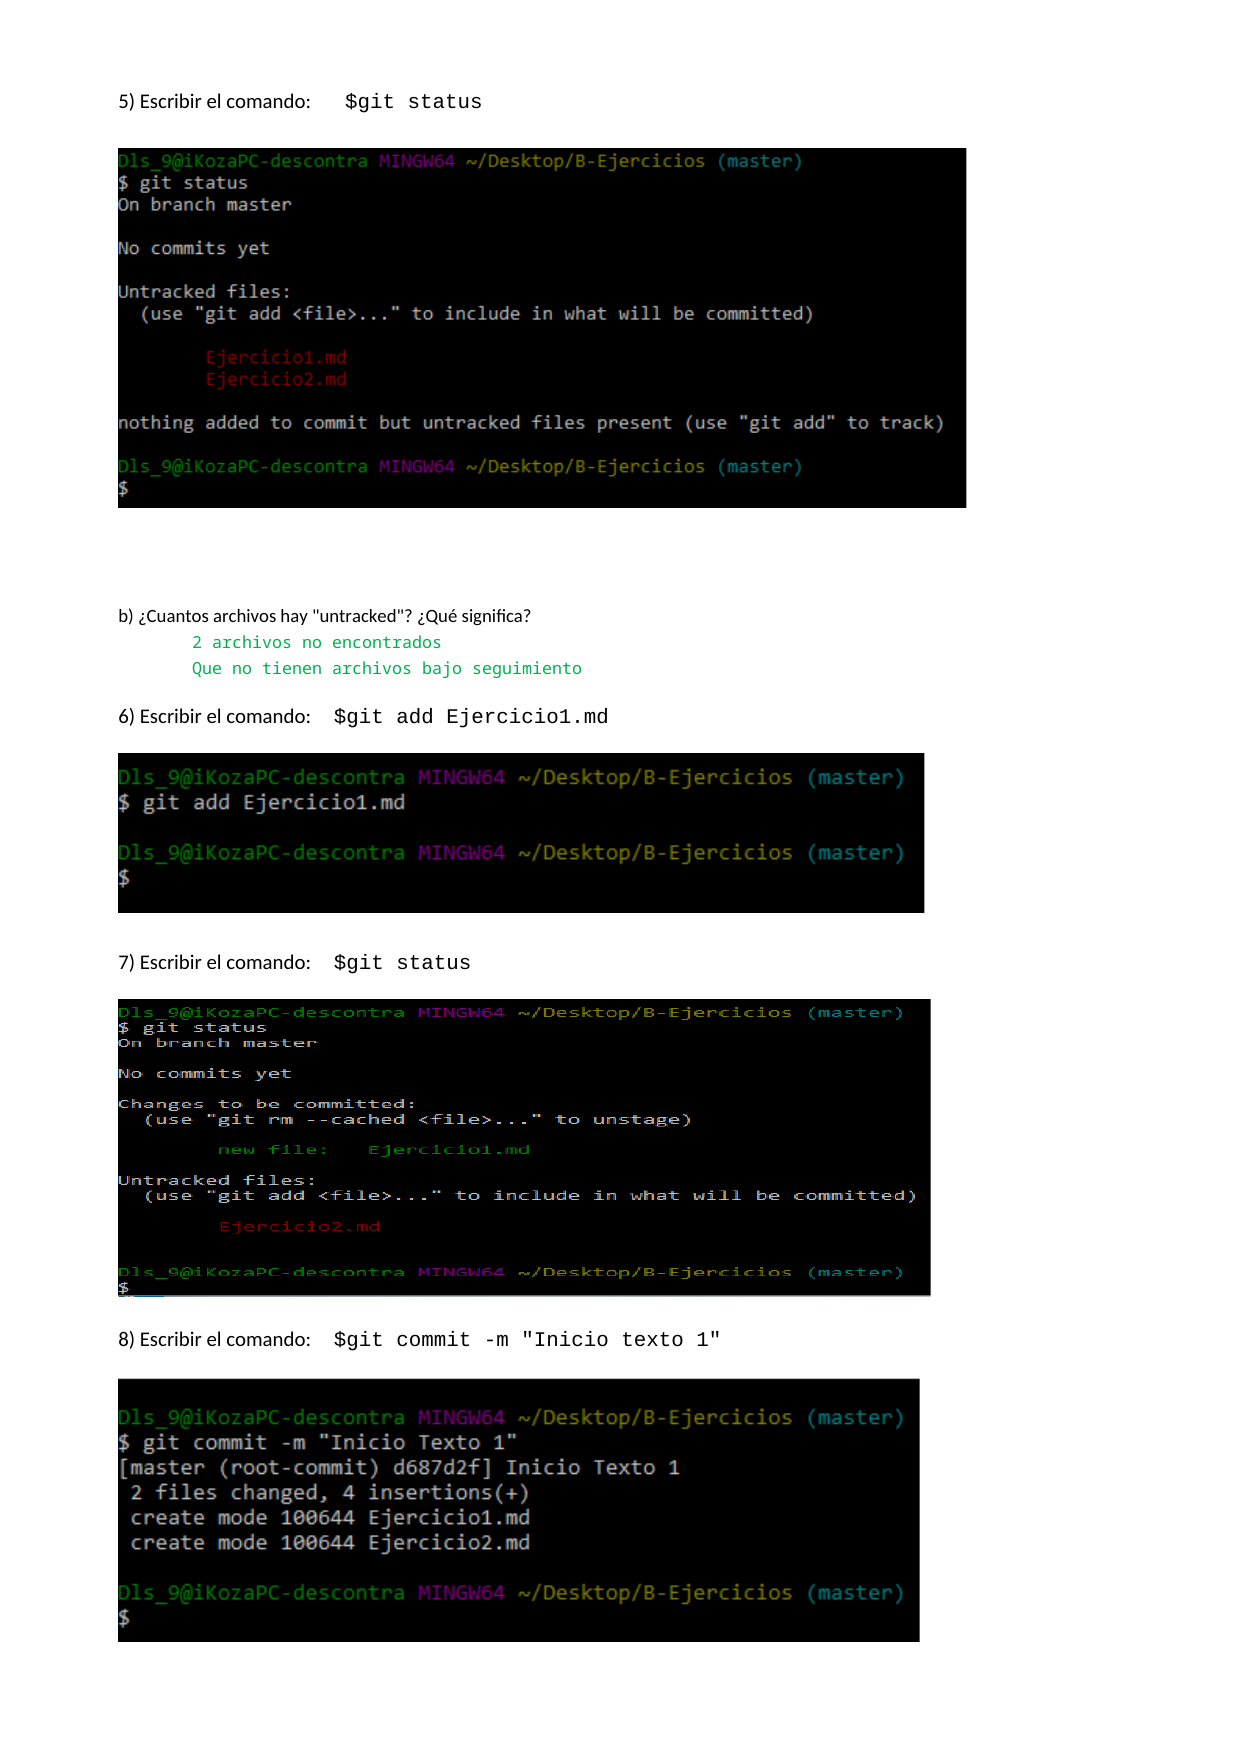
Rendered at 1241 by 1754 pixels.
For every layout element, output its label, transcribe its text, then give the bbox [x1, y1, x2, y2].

picture [118, 753, 925, 913]
picture [118, 999, 931, 1297]
picture [118, 148, 967, 508]
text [118, 1326, 1152, 1648]
picture [118, 1376, 920, 1642]
